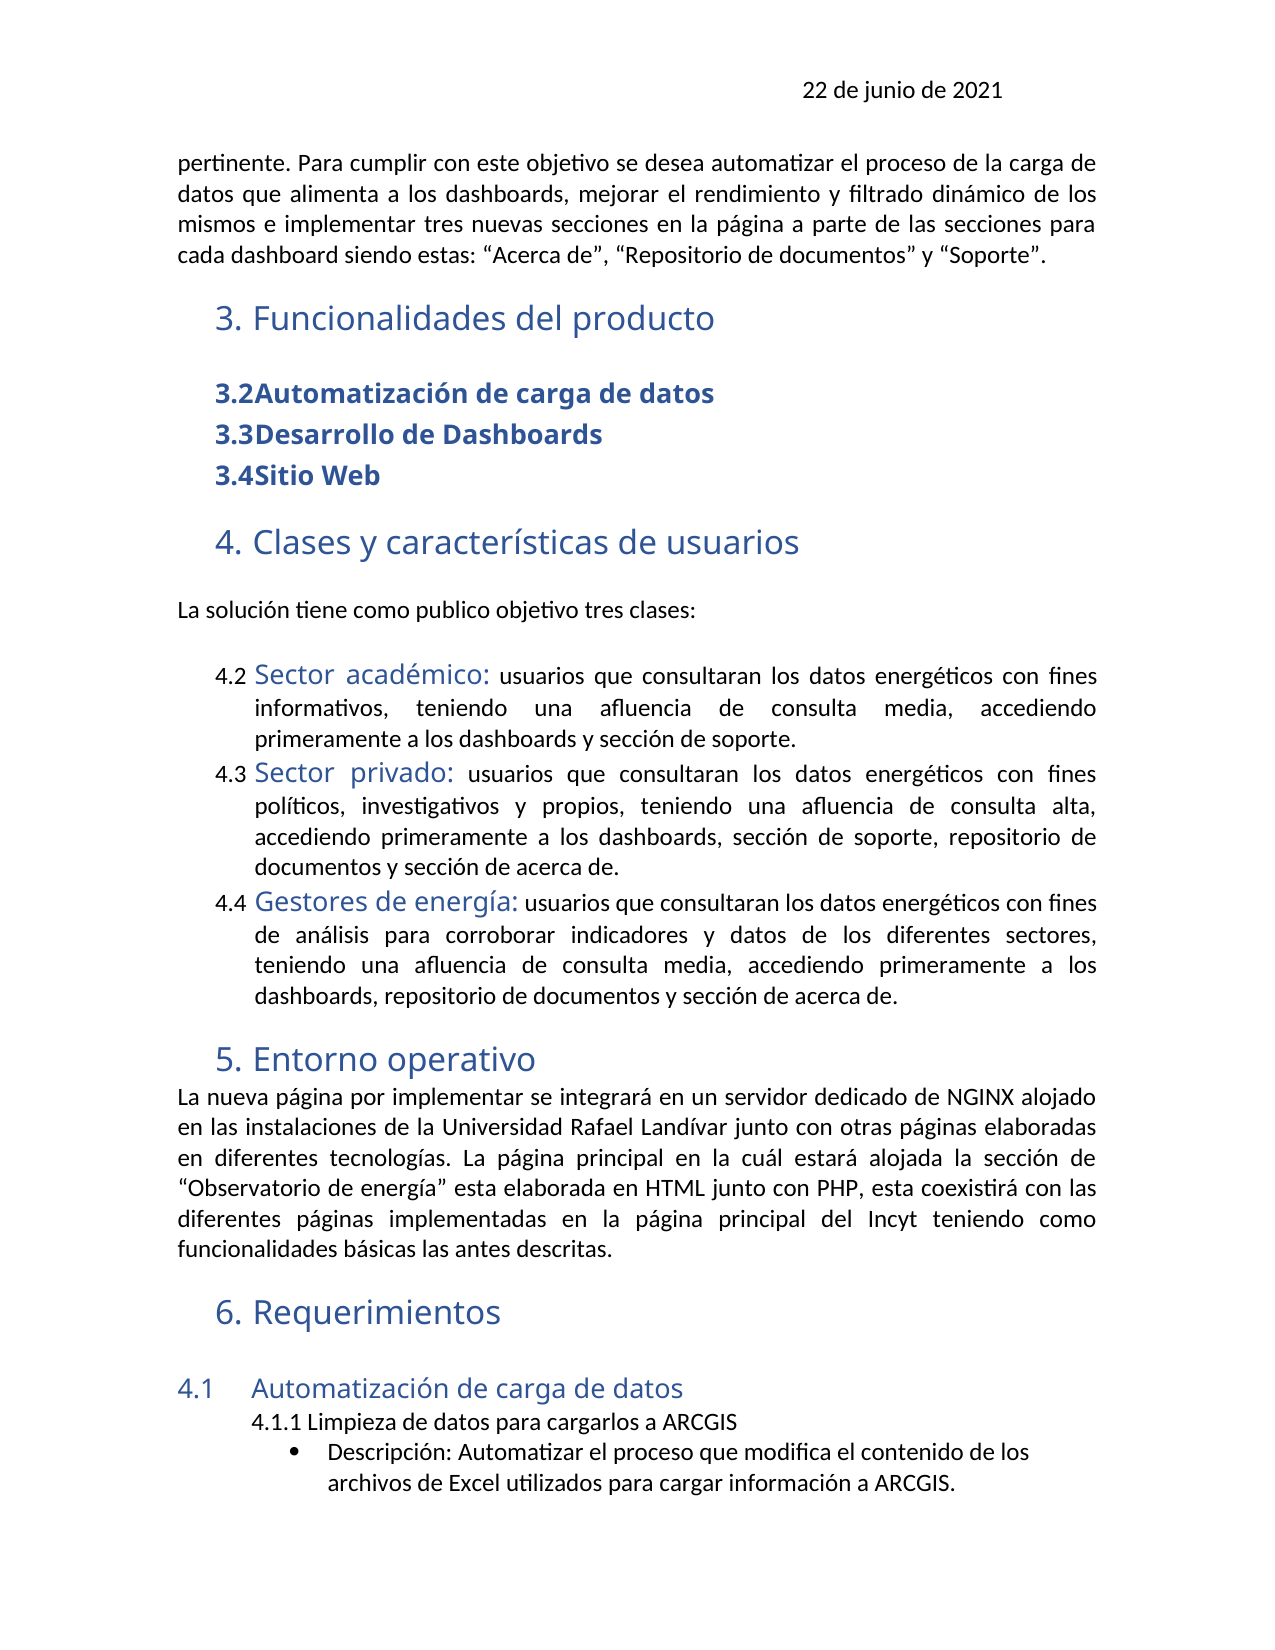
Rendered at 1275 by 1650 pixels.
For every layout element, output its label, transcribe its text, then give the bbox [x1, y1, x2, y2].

subtitle Funcionalidades del producto [215, 295, 1098, 340]
text La solución tiene como publico objetivo tres clases: [177, 595, 1098, 625]
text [177, 148, 1098, 270]
list Descripción: Automatizar el proceso que modifica el contenido de los archivos de Excel utilizados para cargar información a ARCGIS. [290, 1437, 1098, 1498]
text 4.1.1 Limpieza de datos para cargarlos a ARCGIS [177, 1406, 1098, 1437]
subtitle Desarrollo de Dashboards [215, 416, 1098, 453]
subtitle Automatización de carga de datos [215, 375, 1098, 412]
subtitle Automatización de carga de datos [177, 1369, 1098, 1406]
subtitle Entorno operativo [215, 1036, 1098, 1081]
text La nueva página por implementar se integrará en un servidor dedicado de NGINX alojado en las instalaciones de la Universidad Rafael Landívar junto con otras páginas elaboradas en diferentes tecnologías. La página principal en la cuál estará alojada la sección de “Observatorio de energía” esta elaborada en HTML junto con PHP, esta coexistirá con las diferentes páginas implementadas en la página principal del Incyt teniendo como funcionalidades básicas las antes descritas. [177, 1081, 1098, 1264]
list Sector académico: usuarios que consultaran los datos energéticos con fines informativos, teniendo una afluencia de consulta media, accediendo primeramente a los dashboards y sección de soporte. [215, 656, 1098, 754]
subtitle Requerimientos [215, 1289, 1098, 1334]
list Gestores de energía: usuarios que consultaran los datos energéticos con fines de análisis para corroborar indicadores y datos de los diferentes sectores, teniendo una afluencia de consulta media, accediendo primeramente a los dashboards, repositorio de documentos y sección de acerca de. [215, 882, 1098, 1011]
subtitle Sitio Web [215, 457, 1098, 494]
subtitle Clases y características de usuarios [215, 519, 1098, 564]
list Sector privado: usuarios que consultaran los datos energéticos con fines políticos, investigativos y propios, teniendo una afluencia de consulta alta, accediendo primeramente a los dashboards, sección de soporte, repositorio de documentos y sección de acerca de. [215, 754, 1098, 882]
